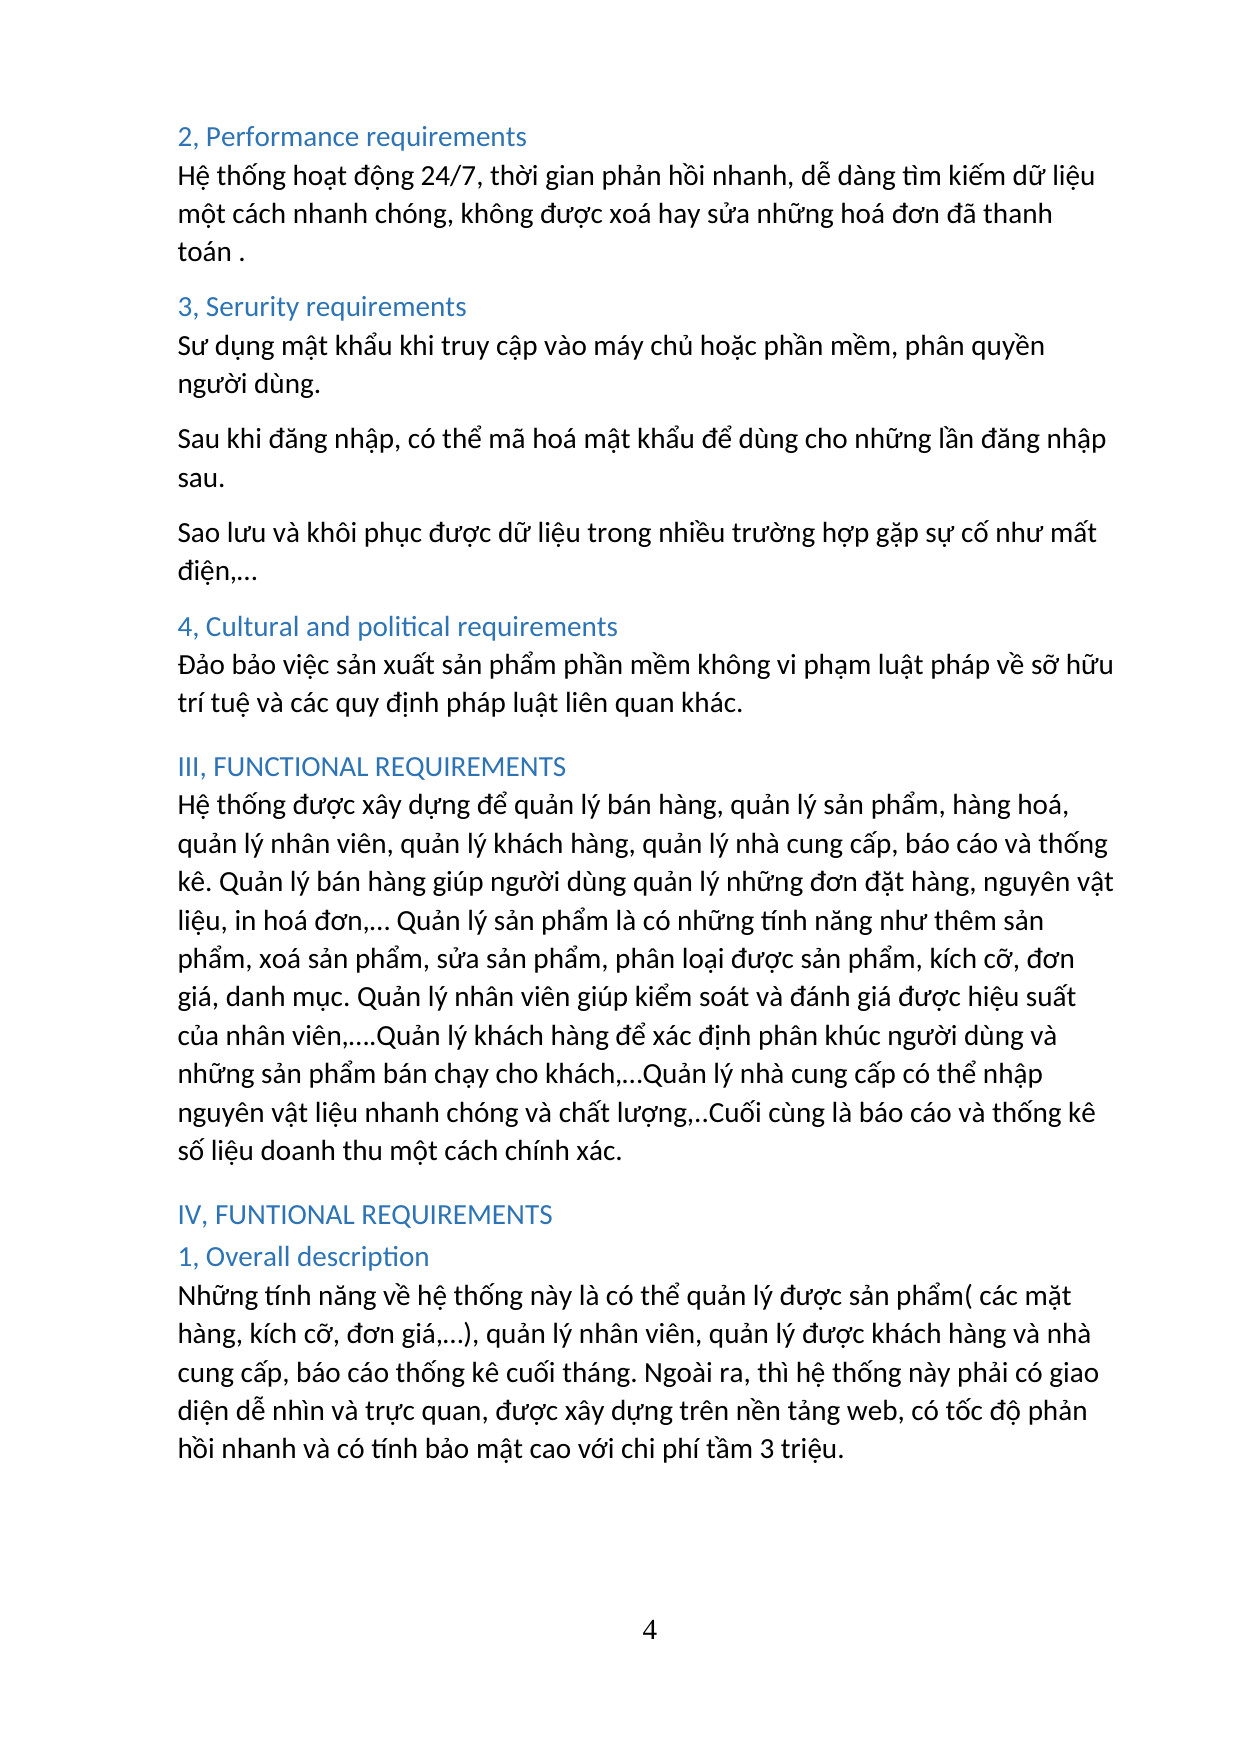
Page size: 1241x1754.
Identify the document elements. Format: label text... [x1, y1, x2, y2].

text Những tính năng về hệ thống này là có thể quản lý được sản phẩm( các mặt hàng, kích cỡ, đơn giá,…), quản lý nhân viên, quản lý được khách hàng và nhà cung cấp, báo cáo thống kê cuối tháng. Ngoài ra, thì hệ thống này phải có giao diện dễ nhìn và trực quan, được xây dựng trên nền tảng web, có tốc độ phản hồi nhanh và có tính bảo mật cao với chi phí tầm 3 triệu. [177, 1277, 1122, 1466]
text Hệ thống hoạt động 24/7, thời gian phản hồi nhanh, dễ dàng tìm kiếm dữ liệu một cách nhanh chóng, không được xoá hay sửa những hoá đơn đã thanh toán . [177, 157, 1122, 269]
text Đảo bảo việc sản xuất sản phẩm phần mềm không vi phạm luật pháp về sỡ hữu trí tuệ và các quy định pháp luật liên quan khác. [177, 646, 1122, 720]
subtitle III, FUNCTIONAL REQUIREMENTS [177, 748, 1122, 783]
subtitle 4, Cultural and political requirements [177, 608, 1122, 643]
text Sao lưu và khôi phục được dữ liệu trong nhiều trường hợp gặp sự cố như mất điện,… [177, 514, 1122, 588]
text Hệ thống được xây dựng để quản lý bán hàng, quản lý sản phẩm, hàng hoá, quản lý nhân viên, quản lý khách hàng, quản lý nhà cung cấp, báo cáo và thống kê. Quản lý bán hàng giúp người dùng quản lý những đơn đặt hàng, nguyên vật liệu, in hoá đơn,… Quản lý sản phẩm là có những tính năng như thêm sản phẩm, xoá sản phẩm, sửa sản phẩm, phân loại được sản phẩm, kích cỡ, đơn giá, danh mục. Quản lý nhân viên giúp kiểm soát và đánh giá được hiệu suất của nhân viên,….Quản lý khách hàng để xác định phân khúc người dùng và những sản phẩm bán chạy cho khách,…Quản lý nhà cung cấp có thể nhập nguyên vật liệu nhanh chóng và chất lượng,..Cuối cùng là báo cáo và thống kê số liệu doanh thu một cách chính xác. [177, 786, 1122, 1168]
subtitle IV, FUNTIONAL REQUIREMENTS [177, 1196, 1122, 1231]
subtitle 3, Serurity requirements [177, 288, 1122, 324]
text Sau khi đăng nhập, có thể mã hoá mật khẩu để dùng cho những lần đăng nhập sau. [177, 421, 1122, 494]
subtitle 2, Performance requirements [177, 118, 1122, 154]
subtitle 1, Overall description [177, 1238, 1122, 1274]
text Sư dụng mật khẩu khi truy cập vào máy chủ hoặc phần mềm, phân quyền người dùng. [177, 327, 1122, 401]
